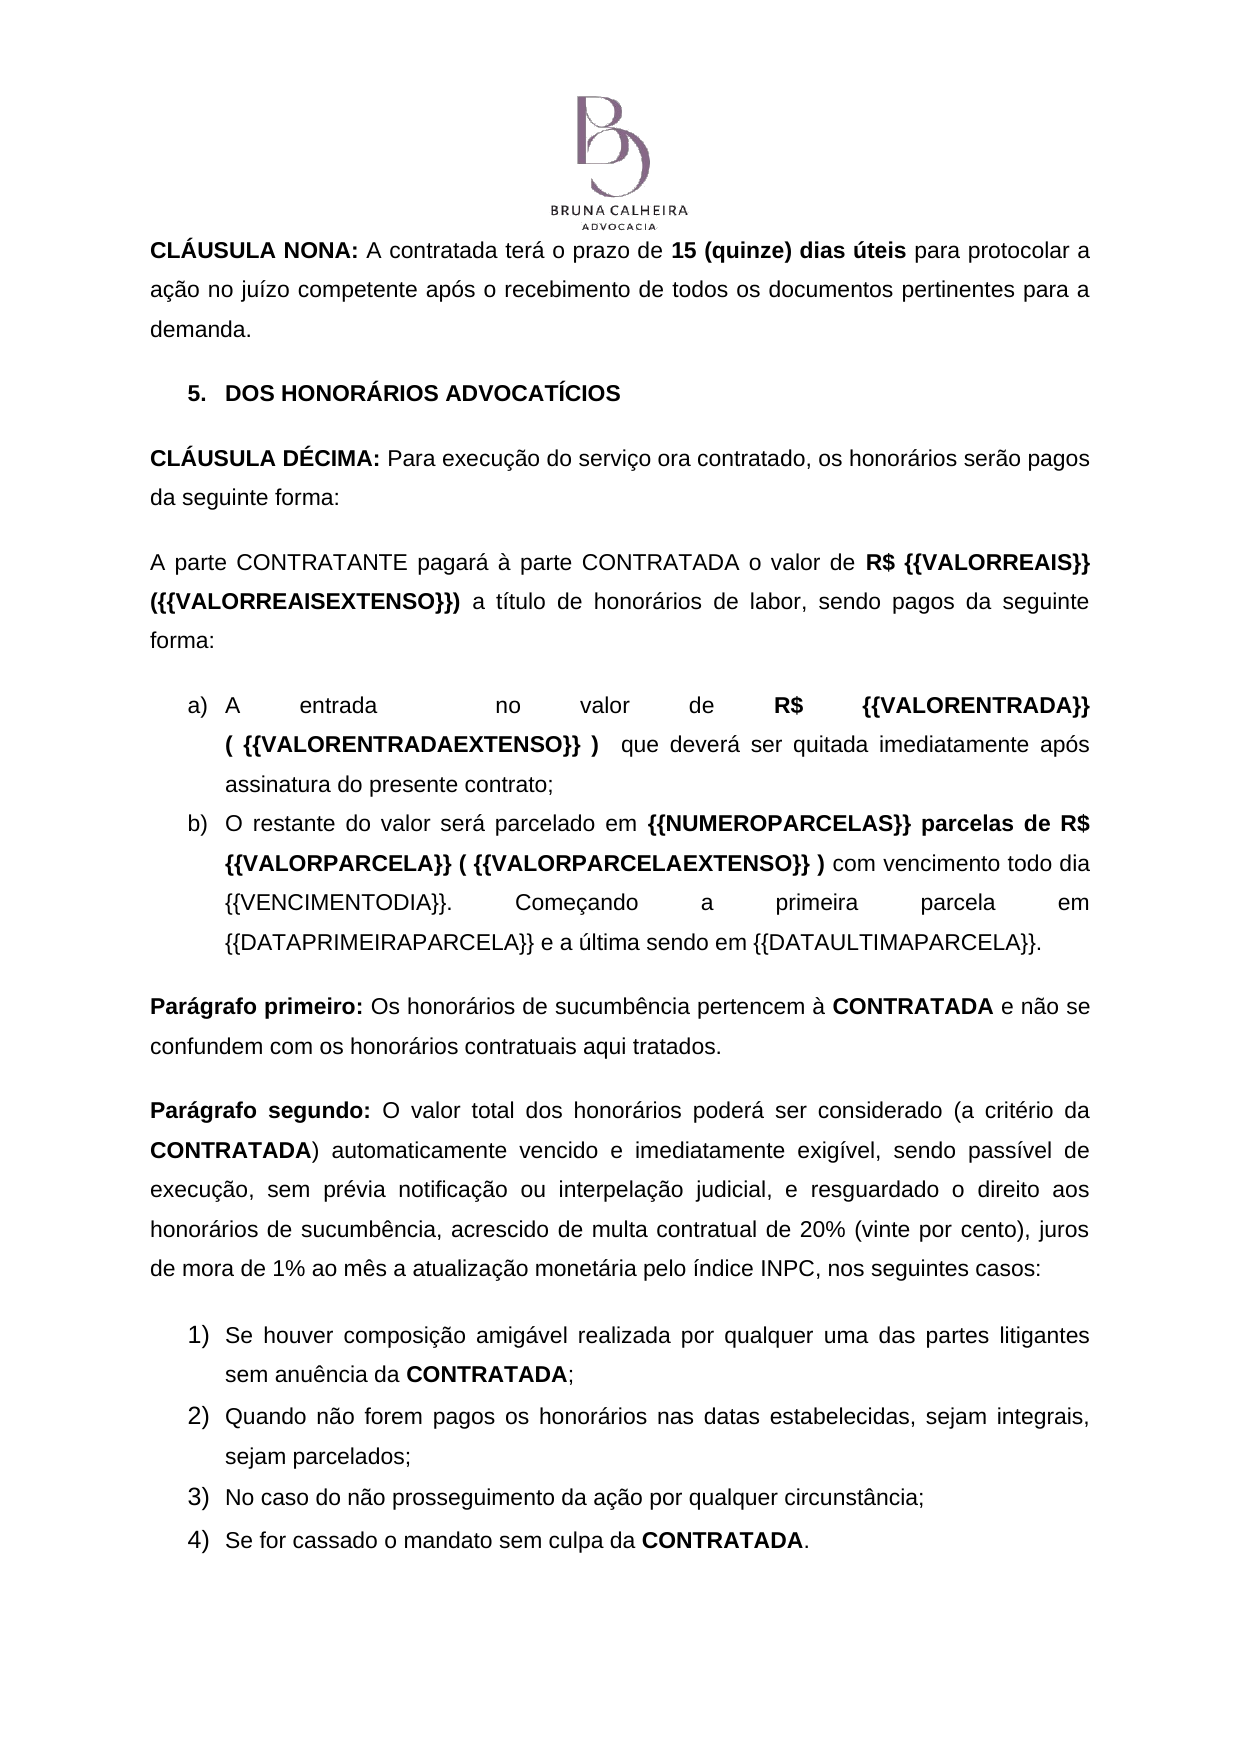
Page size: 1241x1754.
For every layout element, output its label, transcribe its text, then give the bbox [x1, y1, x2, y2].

list Se houver composição amigável realizada por qualquer uma das partes litigantes sem anuência da CONTRATADA; [187, 1319, 1090, 1388]
list DOS HONORÁRIOS ADVOCATÍCIOS [187, 380, 1090, 406]
list Quando não forem pagos os honorários nas datas estabelecidas, sejam integrais, sejam parcelados; [187, 1401, 1090, 1469]
text A parte CONTRATANTE pagará à parte CONTRATADA o valor de R$ {{VALORREAIS}} ({{VALORREAISEXTENSO}}) a título de honorários de labor, sendo pagos da seguinte forma: [150, 548, 1090, 654]
list A entrada no valor de R$ {{VALORENTRADA}} ( {{VALORENTRADAEXTENSO}} ) que deverá ser quitada imediatamente após assinatura do presente contrato; [187, 692, 1090, 797]
list No caso do não prosseguimento da ação por qualquer circunstância; [187, 1482, 1090, 1511]
list O restante do valor será parcelado em {{NUMEROPARCELAS}} parcelas de R$ {{VALORPARCELA}} ( {{VALORPARCELAEXTENSO}} ) com vencimento todo dia {{VENCIMENTODIA}}. Começando a primeira parcela em {{DATAPRIMEIRAPARCELA}} e a última sendo em {{DATAULTIMAPARCELA}}. [187, 810, 1090, 955]
text CLÁUSULA NONA: A contratada terá o prazo de 15 (quinze) dias úteis para protocolar a ação no juízo competente após o recebimento de todos os documentos pertinentes para a demanda. [150, 237, 1090, 342]
list Se for cassado o mandato sem culpa da CONTRATADA. [187, 1525, 1090, 1554]
picture [542, 73, 699, 237]
text Parágrafo segundo: O valor total dos honorários poderá ser considerado (a critério da CONTRATADA) automaticamente vencido e imediatamente exigível, sendo passível de execução, sem prévia notificação ou interpelação judicial, e resguardado o direito aos honorários de sucumbência, acrescido de multa contratual de 20% (vinte por cento), juros de mora de 1% ao mês a atualização monetária pelo índice INPC, nos seguintes casos: [150, 1097, 1090, 1281]
text CLÁUSULA DÉCIMA: Para execução do serviço ora contratado, os honorários serão pagos da seguinte forma: [150, 444, 1090, 510]
text Parágrafo primeiro: Os honorários de sucumbência pertencem à CONTRATADA e não se confundem com os honorários contratuais aqui tratados. [150, 993, 1090, 1059]
